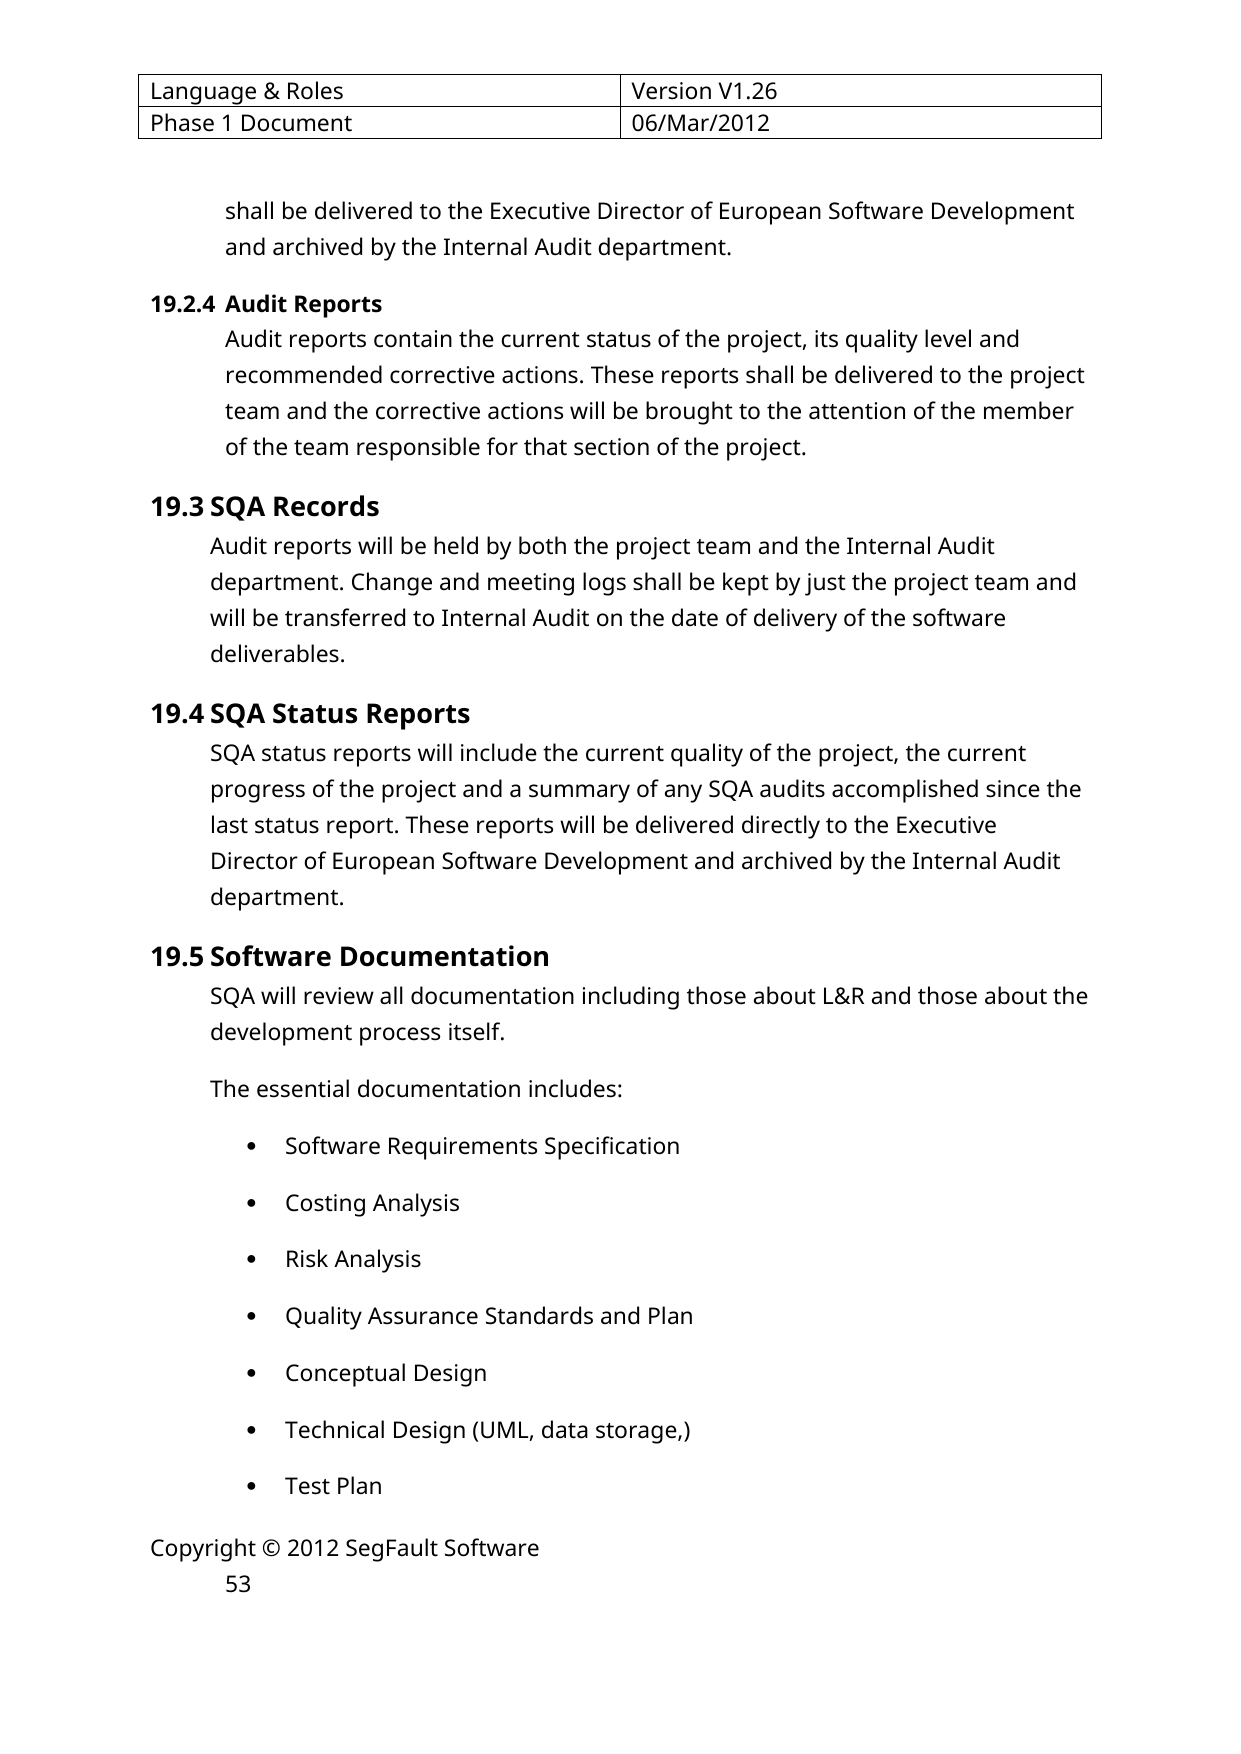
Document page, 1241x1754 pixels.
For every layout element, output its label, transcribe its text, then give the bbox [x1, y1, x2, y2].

subtitle Software Documentation [150, 938, 1090, 975]
list Software Requirements Specification [247, 1130, 1090, 1161]
list Conceptual Design [247, 1357, 1090, 1388]
text SQA status reports will include the current quality of the project, the current progress of the project and a summary of any SQA audits accomplished since the last status report. These reports will be delivered directly to the Executive Director of European Software Development and archived by the Internal Audit department. [210, 737, 1090, 912]
subtitle SQA Records [150, 488, 1090, 525]
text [225, 195, 1090, 262]
subtitle SQA Status Reports [150, 695, 1090, 732]
list Technical Design (UML, data storage,) [247, 1413, 1090, 1445]
text Audit reports will be held by both the project team and the Internal Audit department. Change and meeting logs shall be kept by just the project team and will be transferred to Internal Audit on the date of delivery of the software deliverables. [210, 530, 1090, 669]
list Quality Assurance Standards and Plan [247, 1300, 1090, 1331]
list Test Plan [247, 1470, 1090, 1502]
list Costing Analysis [247, 1186, 1090, 1218]
text The essential documentation includes: [210, 1073, 1090, 1104]
text Audit reports contain the current status of the project, its quality level and recommended corrective actions. These reports shall be delivered to the project team and the corrective actions will be brought to the attention of the member of the team responsible for that section of the project. [225, 323, 1090, 462]
list Risk Analysis [247, 1243, 1090, 1274]
text SQA will review all documentation including those about L&R and those about the development process itself. [210, 980, 1090, 1047]
subtitle Audit Reports [150, 288, 1090, 319]
